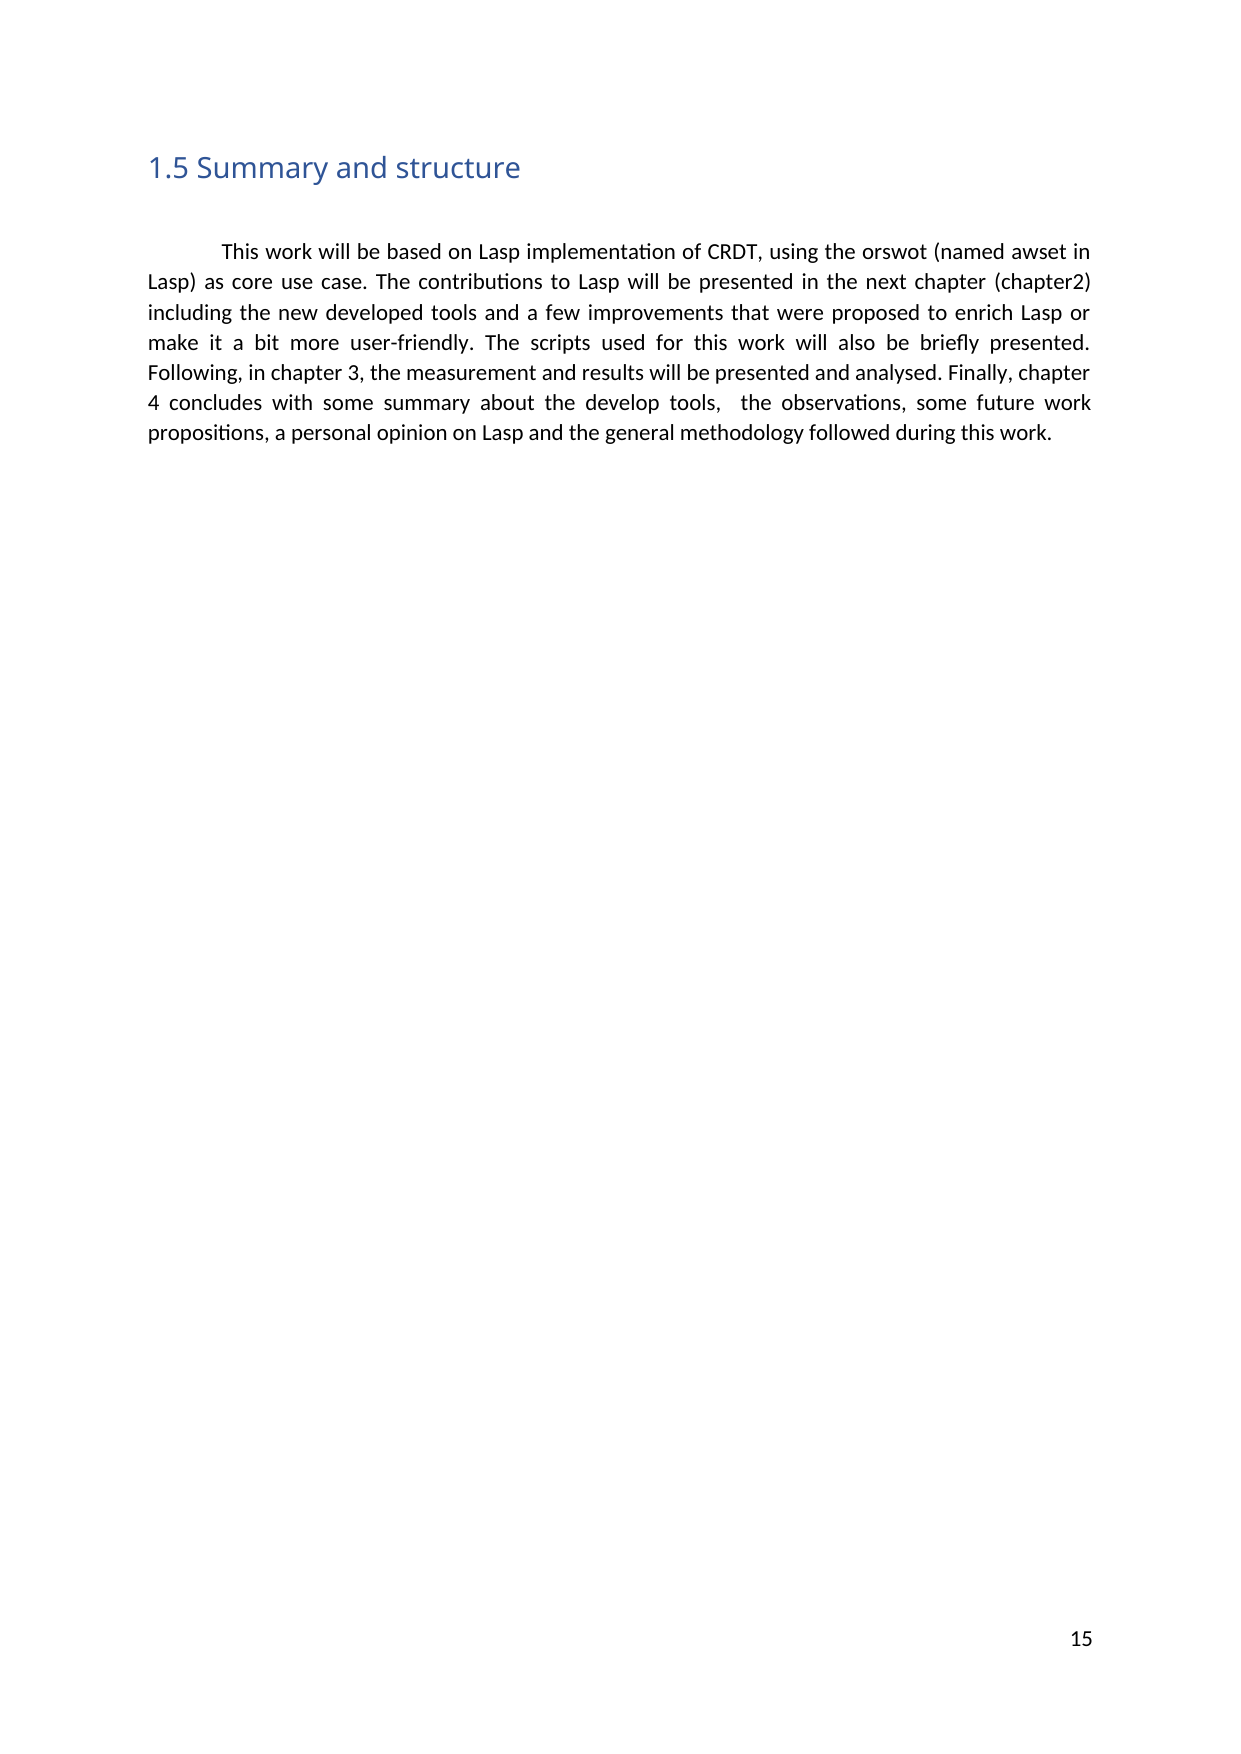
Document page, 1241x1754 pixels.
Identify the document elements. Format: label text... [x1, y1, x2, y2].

subtitle 1.5 Summary and structure [148, 148, 1093, 187]
text This work will be based on Lasp implementation of CRDT, using the orswot (named awset in Lasp) as core use case. The contributions to Lasp will be presented in the next chapter (chapter2) including the new developed tools and a few improvements that were proposed to enrich Lasp or make it a bit more user-friendly. The scripts used for this work will also be briefly presented. Following, in chapter 3, the measurement and results will be presented and analysed. Finally, chapter 4 concludes with some summary about the develop tools, the observations, some future work propositions, a personal opinion on Lasp and the general methodology followed during this work. [148, 237, 1093, 447]
